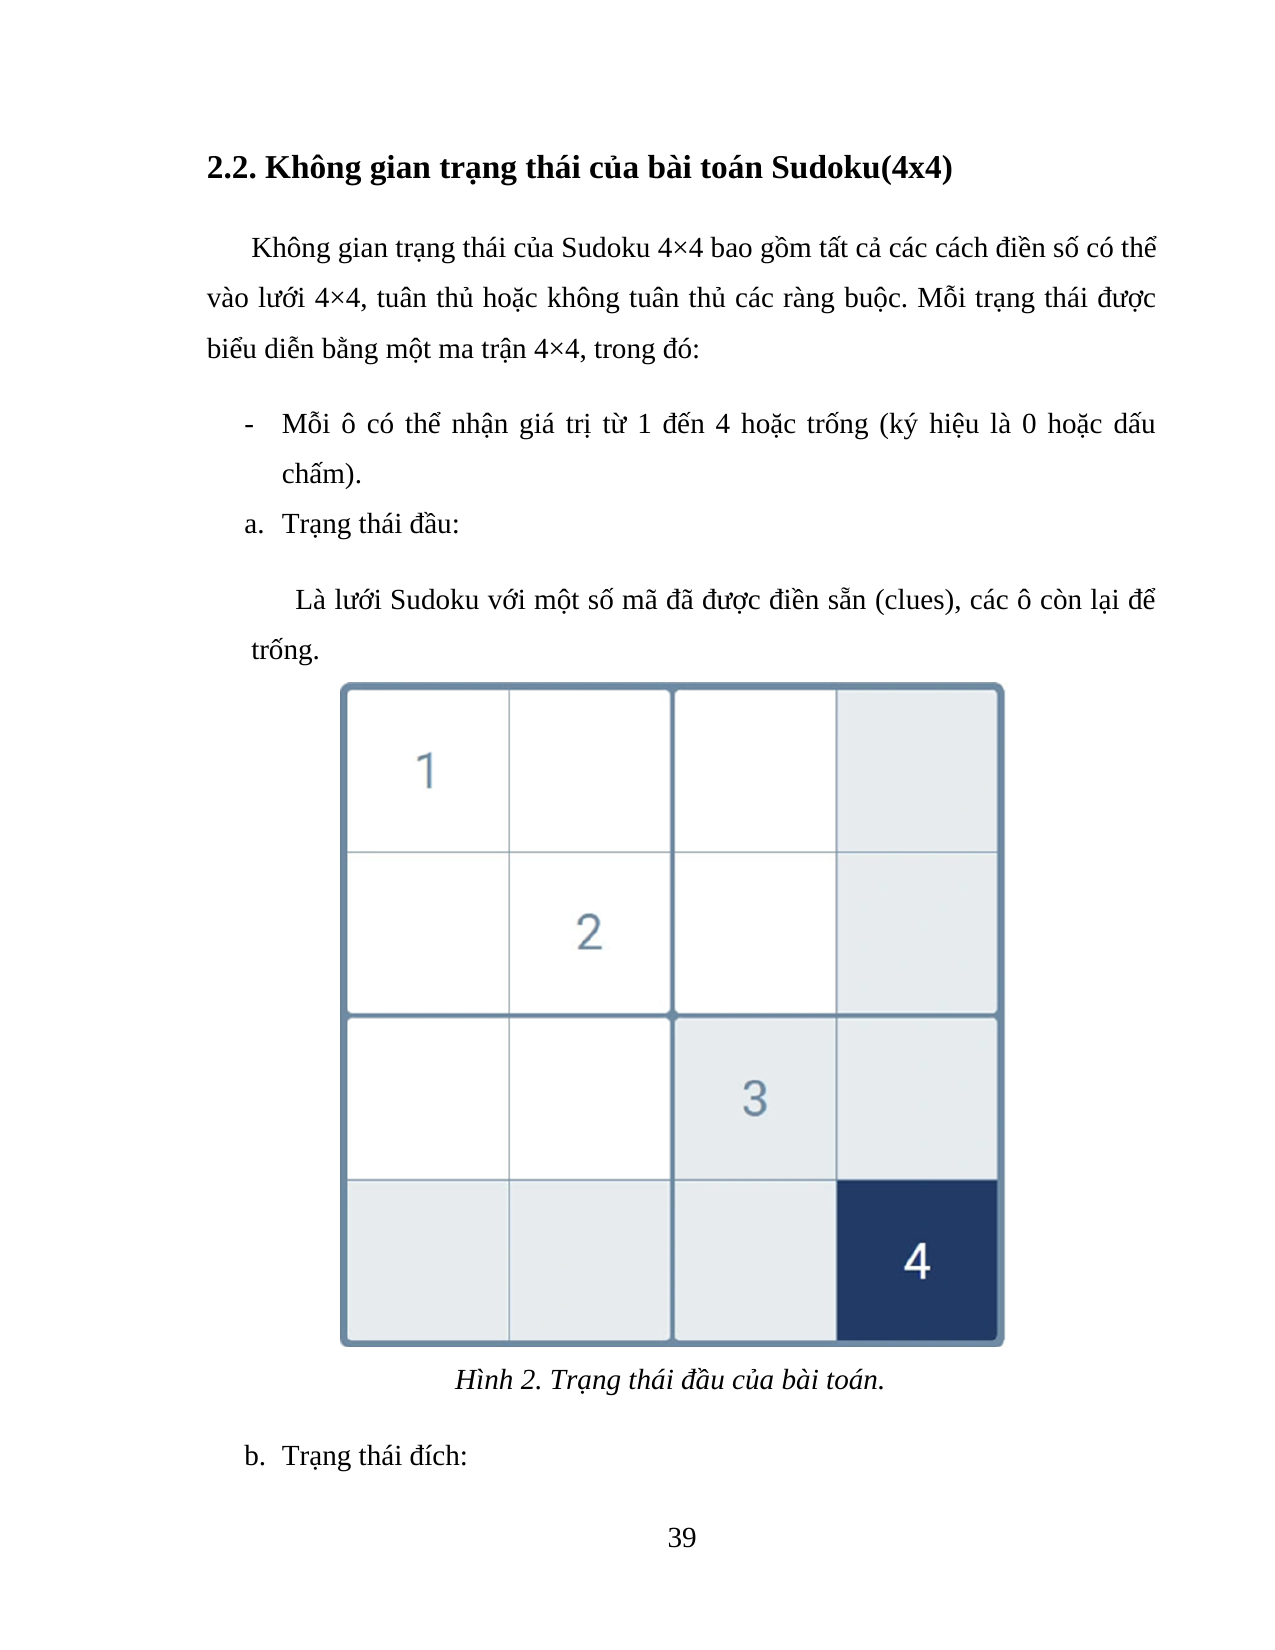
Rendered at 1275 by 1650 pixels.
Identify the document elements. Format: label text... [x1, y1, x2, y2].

list Trạng thái đầu: [244, 507, 1157, 540]
text Không gian trạng thái của Sudoku 4×4 bao gồm tất cả các cách điền số có thể vào lưới 4×4, tuân thủ hoặc không tuân thủ các ràng buộc. Mỗi trạng thái được biểu diễn bằng một ma trận 4×4, trong đó: [207, 230, 1157, 364]
text Là lưới Sudoku với một số mã đã được điền sẵn (clues), các ô còn lại để trống. [251, 582, 1157, 666]
list Mỗi ô có thể nhận giá trị từ 1 đến 4 hoặc trống (ký hiệu là 0 hoặc dấu chấm). [244, 406, 1157, 490]
subtitle 2.2. Không gian trạng thái của bài toán Sudoku(4x4) [207, 148, 1157, 186]
list Trạng thái đích: [244, 1438, 1157, 1471]
picture [340, 682, 1009, 1347]
text Hình 2. Trạng thái đầu của bài toán. [207, 1362, 1136, 1396]
